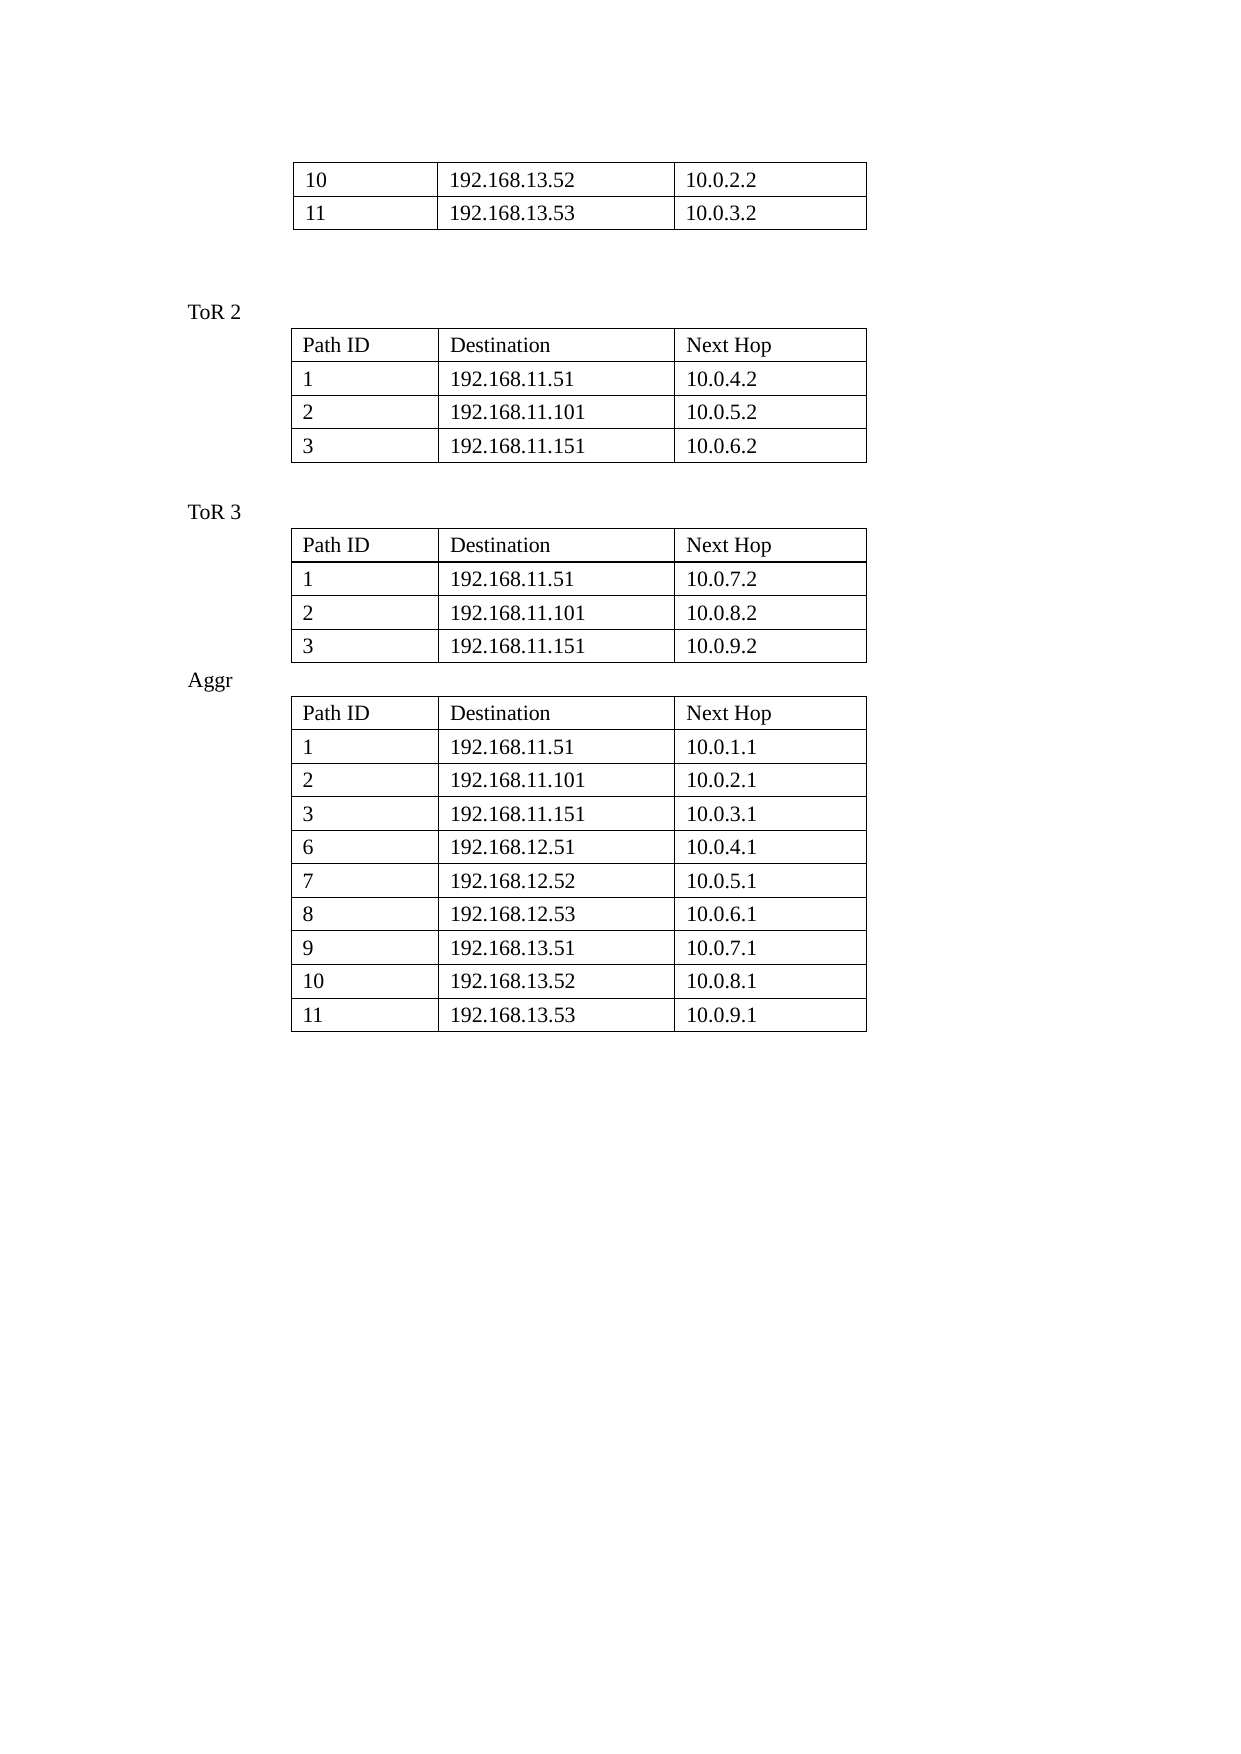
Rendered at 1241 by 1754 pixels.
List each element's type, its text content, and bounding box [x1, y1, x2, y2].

table_cell 10.0.7.1 [675, 931, 866, 964]
table_cell 10.0.8.2 [675, 596, 866, 628]
text ToR 2 [187, 295, 1053, 328]
table_cell 10.0.3.1 [675, 797, 866, 830]
table_cell 10.0.4.2 [675, 362, 866, 395]
table_cell 10.0.3.2 [675, 197, 866, 229]
table_cell 8 [292, 898, 438, 930]
table_cell 11 [292, 999, 438, 1031]
table_cell 1 [292, 362, 438, 395]
table_header Path ID [292, 697, 438, 729]
table_cell 10.0.1.1 [675, 730, 866, 763]
table_cell 11 [294, 197, 437, 229]
table_cell 3 [292, 797, 438, 830]
table_header Destination [439, 697, 674, 729]
table_cell 192.168.13.53 [439, 999, 674, 1031]
table_cell 192.168.11.51 [439, 730, 674, 763]
text ToR 3 [187, 495, 1053, 528]
table_cell 192.168.13.53 [438, 197, 674, 229]
table_cell 10.0.2.1 [675, 764, 866, 796]
table_header Next Hop [675, 529, 866, 561]
table_cell 10.0.7.2 [675, 563, 866, 595]
table_cell 2 [292, 764, 438, 796]
table_cell 192.168.11.51 [439, 362, 674, 395]
table_cell 192.168.13.51 [439, 931, 674, 964]
table_cell 192.168.13.52 [439, 965, 674, 997]
table_cell 10.0.6.2 [675, 429, 866, 462]
table_cell 1 [292, 730, 438, 763]
table_cell 192.168.11.101 [439, 596, 674, 628]
text Aggr [187, 663, 1053, 696]
table_cell 192.168.11.101 [439, 764, 674, 796]
table_cell 10.0.5.1 [675, 864, 866, 897]
table_header Next Hop [675, 697, 866, 729]
table_cell 10.0.2.2 [675, 163, 866, 196]
table_cell 192.168.12.52 [439, 864, 674, 897]
table_header Path ID [292, 529, 438, 561]
table_cell 9 [292, 931, 438, 964]
table_cell 10.0.5.2 [675, 396, 866, 428]
table_cell 10.0.9.2 [675, 630, 866, 662]
table_cell 3 [292, 429, 438, 462]
table_cell 192.168.11.151 [439, 429, 674, 462]
table_header Path ID [292, 329, 438, 361]
table_cell 7 [292, 864, 438, 897]
table_cell 10 [292, 965, 438, 997]
table_header Destination [439, 329, 674, 361]
table_cell 10.0.6.1 [675, 898, 866, 930]
table_header Next Hop [675, 329, 866, 361]
table_cell 1 [292, 563, 438, 595]
table_cell 192.168.12.51 [439, 831, 674, 863]
table_cell 2 [292, 396, 438, 428]
table_cell 192.168.11.101 [439, 396, 674, 428]
table_cell 10.0.9.1 [675, 999, 866, 1031]
table_cell 3 [292, 630, 438, 662]
table_cell 192.168.12.53 [439, 898, 674, 930]
table_cell 192.168.11.51 [439, 563, 674, 595]
table_cell 10.0.4.1 [675, 831, 866, 863]
table_cell 192.168.11.151 [439, 630, 674, 662]
table_cell 2 [292, 596, 438, 628]
table_cell 10 [294, 163, 437, 196]
table_cell 192.168.13.52 [438, 163, 674, 196]
table_cell 192.168.11.151 [439, 797, 674, 830]
table_cell 6 [292, 831, 438, 863]
table_cell 10.0.8.1 [675, 965, 866, 997]
table_header Destination [439, 529, 674, 561]
